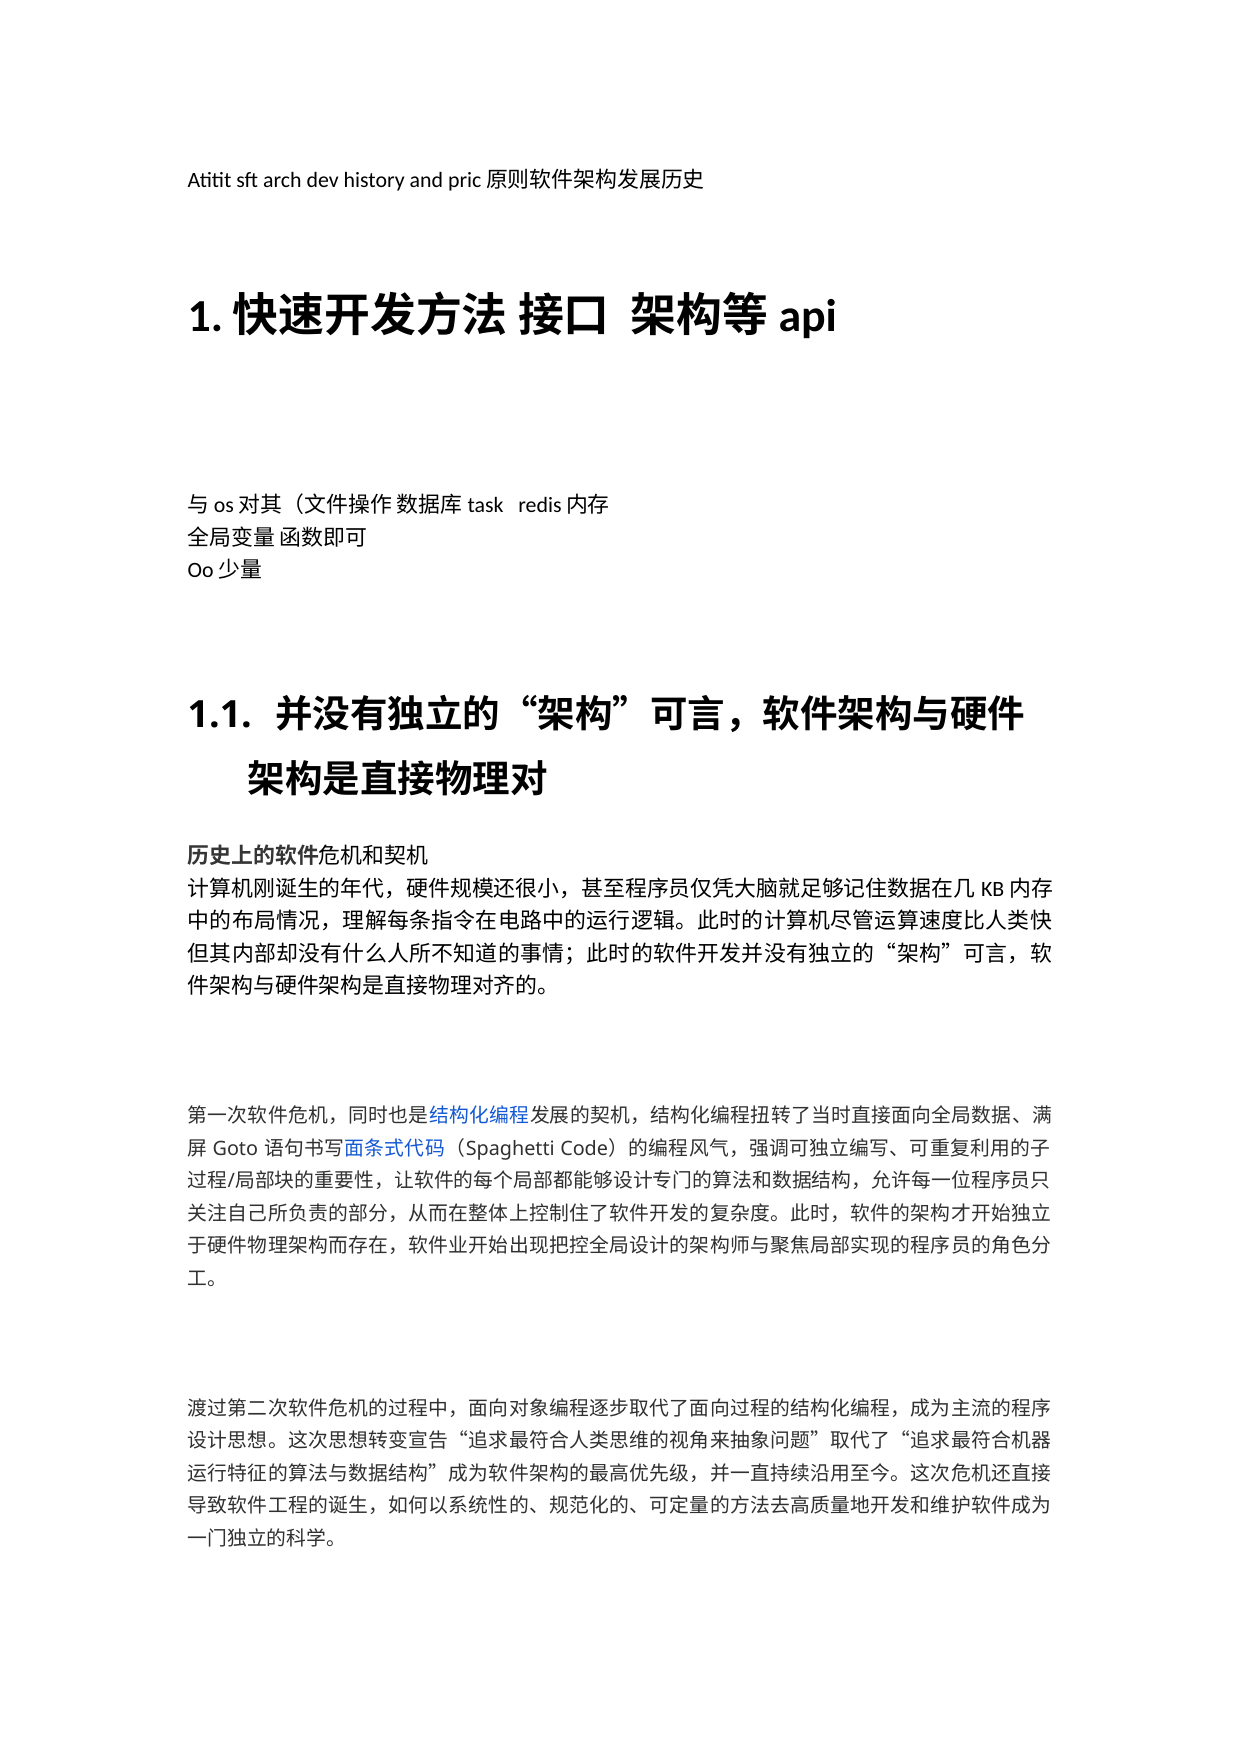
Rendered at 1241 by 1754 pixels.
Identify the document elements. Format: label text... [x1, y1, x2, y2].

text 计算机刚诞生的年代，硬件规模还很小，甚至程序员仅凭大脑就足够记住数据在几 KB 内存中的布局情况，理解每条指令在电路中的运行逻辑。此时的计算机尽管运算速度比人类快，但其内部却没有什么人所不知道的事情；此时的软件开发并没有独立的“架构”可言，软件架构与硬件架构是直接物理对齐的。 [187, 870, 1053, 1000]
subtitle 快速开发方法 接口 架构等 api [187, 262, 1053, 360]
text 历史上的软件危机和契机 [187, 838, 1053, 870]
text 渡过第二次软件危机的过程中，面向对象编程逐步取代了面向过程的结构化编程，成为主流的程序设计思想。这次思想转变宣告“追求最符合人类思维的视角来抽象问题”取代了“追求最符合机器运行特征的算法与数据结构”成为软件架构的最高优先级，并一直持续沿用至今。这次危机还直接导致软件工程的诞生，如何以系统性的、规范化的、可定量的方法去高质量地开发和维护软件成为一门独立的科学。 [187, 1390, 1053, 1553]
text Atitit sft arch dev history and pric原则软件架构发展历史 [187, 162, 1053, 194]
text 全局变量 函数即可 [187, 519, 1053, 552]
text Oo少量 [187, 552, 1053, 584]
subtitle 并没有独立的“架构”可言，软件架构与硬件架构是直接物理对 [187, 679, 1053, 809]
text 与os 对其（文件操作 数据库 task redis内存 [187, 487, 1053, 519]
text 第一次软件危机，同时也是结构化编程发展的契机，结构化编程扭转了当时直接面向全局数据、满屏 Goto 语句书写面条式代码（Spaghetti Code）的编程风气，强调可独立编写、可重复利用的子过程/局部块的重要性，让软件的每个局部都能够设计专门的算法和数据结构，允许每一位程序员只关注自己所负责的部分，从而在整体上控制住了软件开发的复杂度。此时，软件的架构才开始独立于硬件物理架构而存在，软件业开始出现把控全局设计的架构师与聚焦局部实现的程序员的角色分工。 [187, 1098, 1053, 1293]
